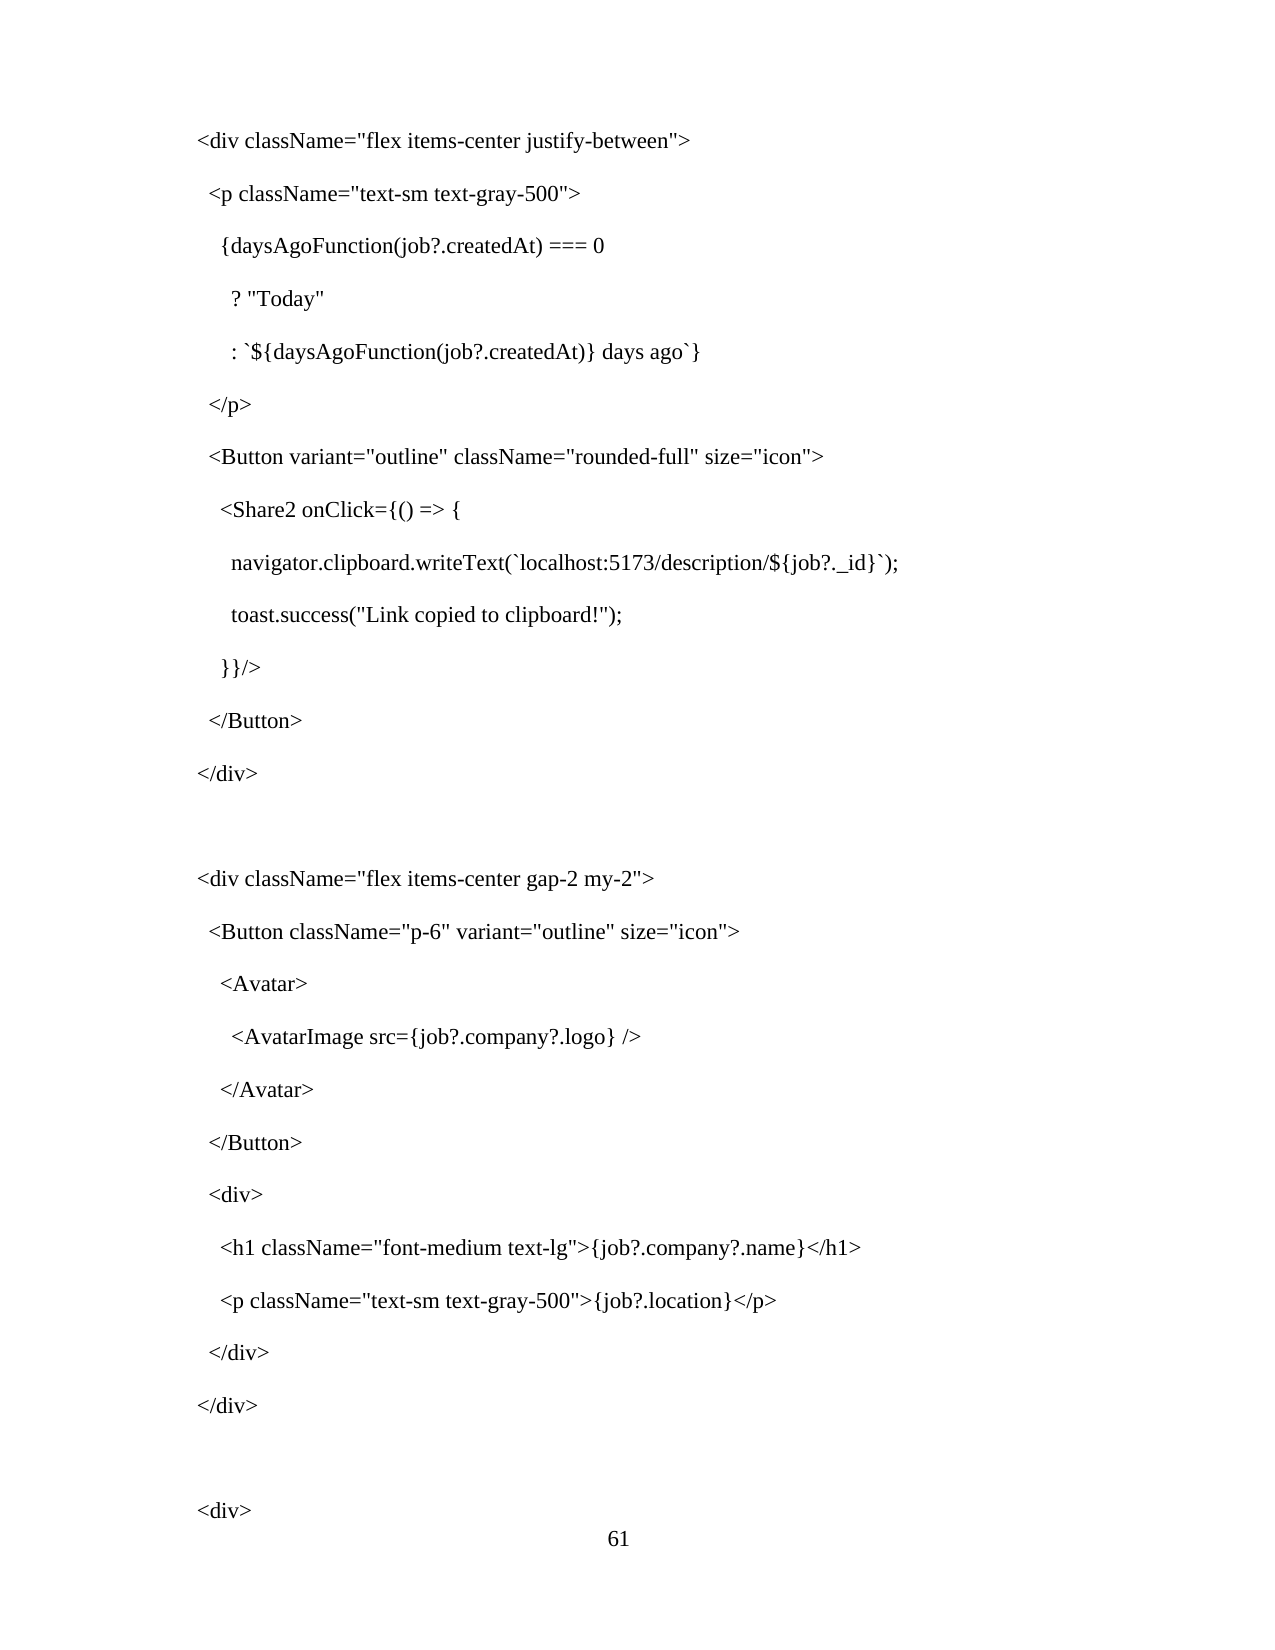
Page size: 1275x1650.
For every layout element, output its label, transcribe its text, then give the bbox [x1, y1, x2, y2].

text navigator.clipboard.writeText(`localhost:5173/description/${job?._id}`); [162, 549, 1133, 575]
text <div> [162, 1497, 1133, 1524]
text toast.success("Link copied to clipboard!"); [162, 601, 1133, 628]
text <p className="text-sm text-gray-500">{job?.location}</p> [162, 1287, 1133, 1313]
text </div> [162, 1392, 1133, 1418]
text <div className="flex items-center justify-between"> [162, 127, 1133, 153]
text </p> [162, 391, 1133, 417]
text <Button className="p-6" variant="outline" size="icon"> [162, 918, 1133, 944]
text <div> [162, 1181, 1133, 1208]
text <h1 className="font-medium text-lg">{job?.company?.name}</h1> [162, 1234, 1133, 1260]
text <Share2 onClick={() => { [162, 496, 1133, 522]
text {daysAgoFunction(job?.createdAt) === 0 [162, 232, 1133, 259]
text : `${daysAgoFunction(job?.createdAt)} days ago`} [162, 338, 1133, 364]
text </Button> [162, 1128, 1133, 1155]
text ? "Today" [162, 285, 1133, 312]
text <AvatarImage src={job?.company?.logo} /> [162, 1023, 1133, 1049]
text <p className="text-sm text-gray-500"> [162, 180, 1133, 206]
text }}/> [162, 654, 1133, 681]
text </div> [162, 1339, 1133, 1366]
text <Button variant="outline" className="rounded-full" size="icon"> [162, 443, 1133, 470]
text <Avatar> [162, 970, 1133, 997]
text <div className="flex items-center gap-2 my-2"> [162, 865, 1133, 891]
text </div> [162, 759, 1133, 786]
text </Avatar> [162, 1076, 1133, 1102]
text </Button> [162, 707, 1133, 733]
